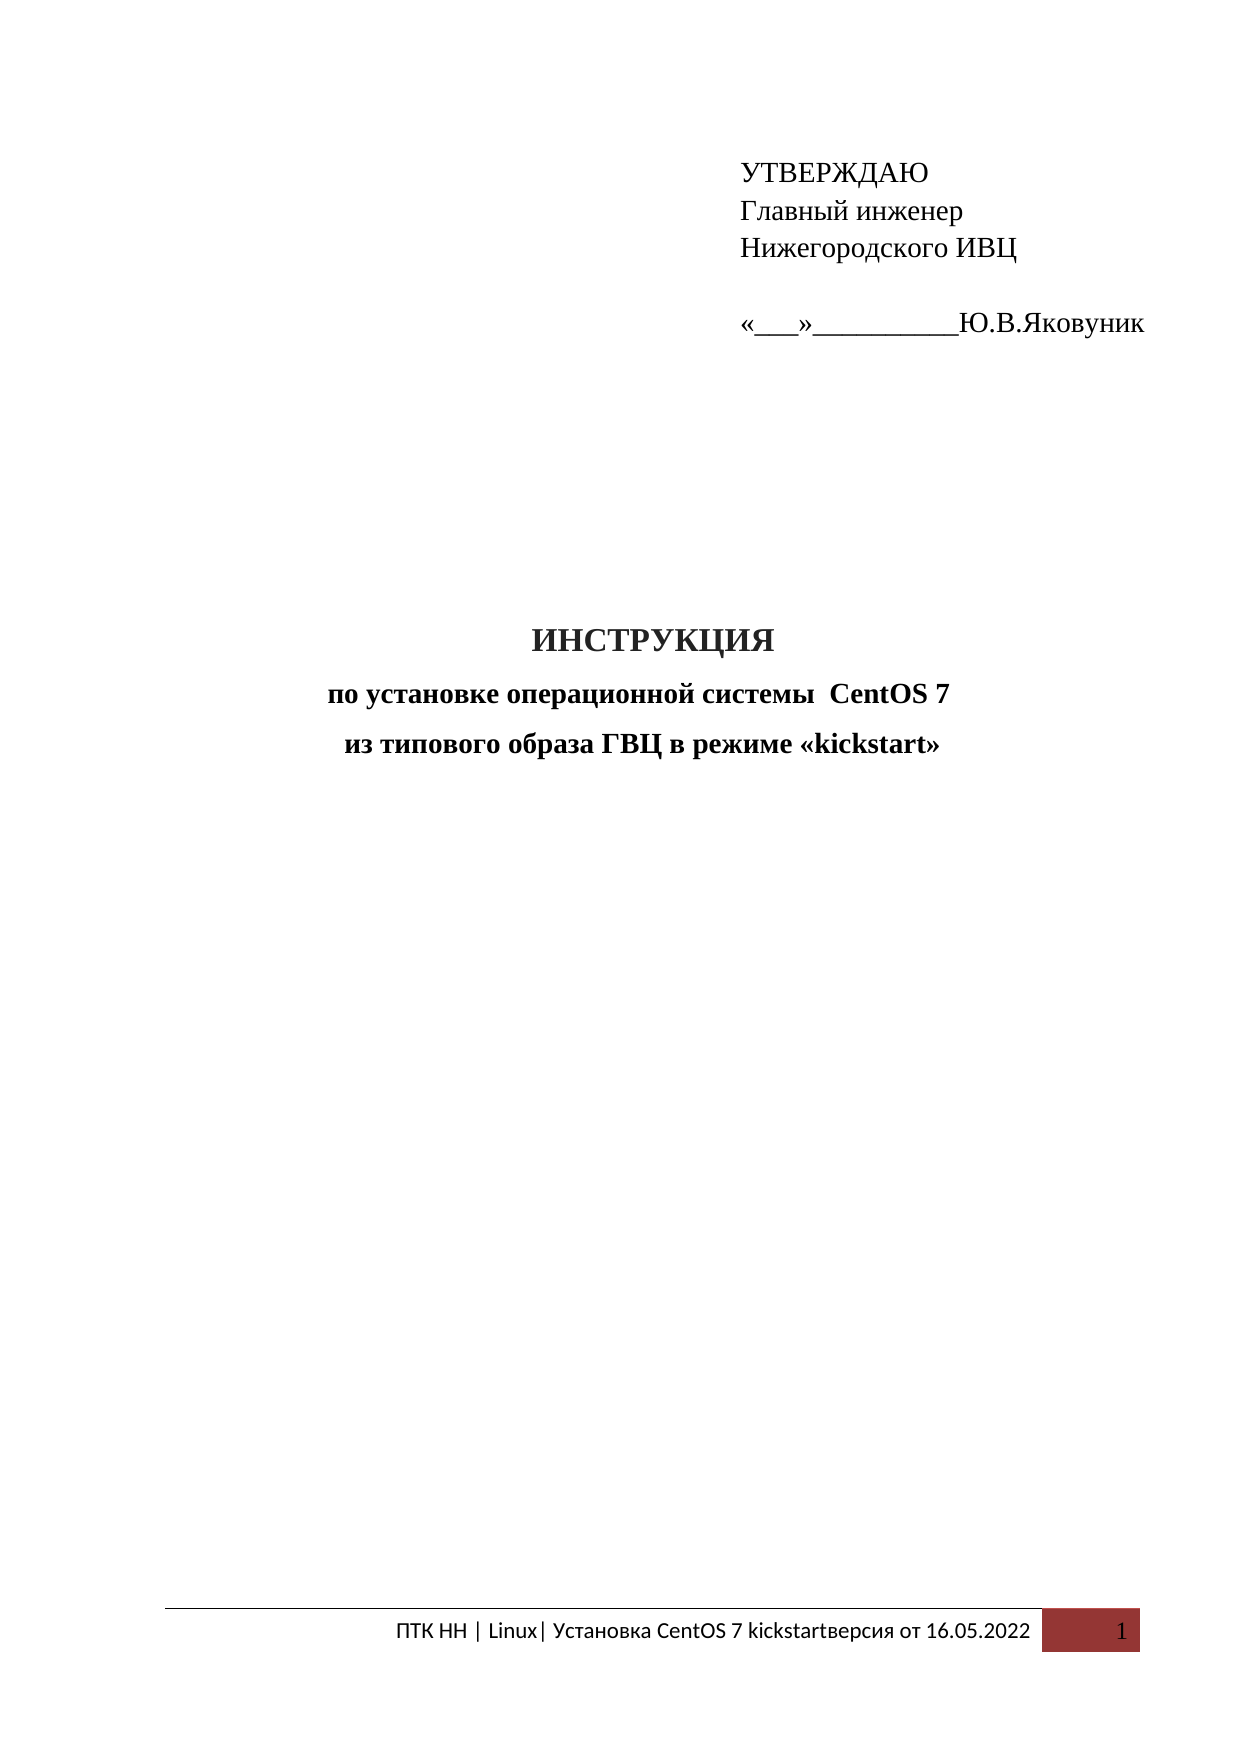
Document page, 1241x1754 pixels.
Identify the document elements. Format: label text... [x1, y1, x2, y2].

text УТВЕРЖДАЮ [740, 153, 1152, 190]
text «___»__________Ю.В.Яковуник [740, 303, 1152, 340]
list ИНСТРУКЦИЯ по установке операционной системы CentOS 7 из типового образа ГВЦ в режиме «kickstart» [118, 621, 1167, 759]
text Главный инженер Нижегородского ИВЦ [740, 190, 1152, 265]
